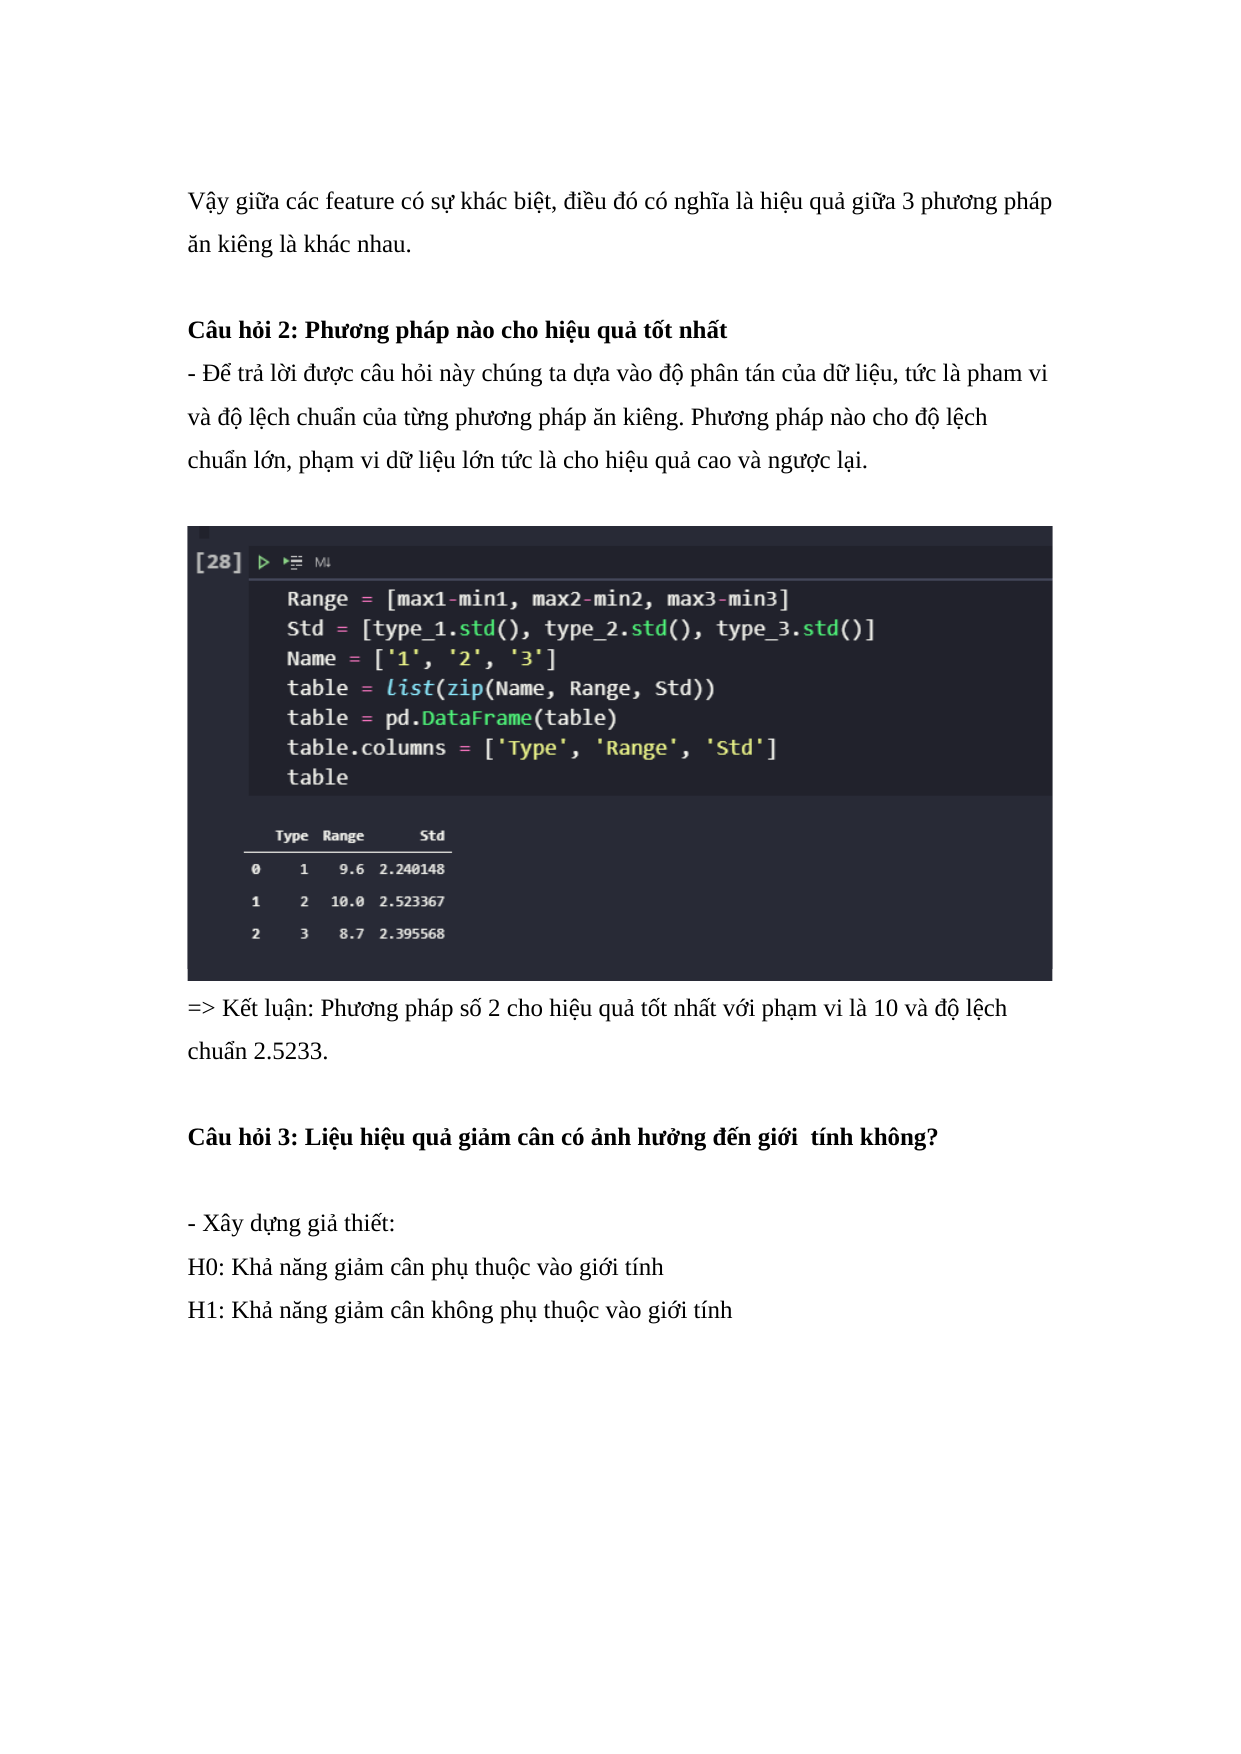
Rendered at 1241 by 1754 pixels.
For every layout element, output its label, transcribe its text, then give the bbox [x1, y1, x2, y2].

list - Để trả lời được câu hỏi này chúng ta dựa vào độ phân tán của dữ liệu, tức là pham vi và độ lệch chuẩn của từng phương pháp ăn kiêng. Phương pháp nào cho độ lệch chuẩn lớn, phạm vi dữ liệu lớn tức là cho hiệu quả cao và ngược lại. [187, 358, 1053, 473]
list H1: Khả năng giảm cân không phụ thuộc vào giới tính [187, 1295, 1053, 1323]
list Câu hỏi 3: Liệu hiệu quả giảm cân có ảnh hưởng đến giới tính không? [187, 1122, 1053, 1151]
list - Xây dựng giả thiết: [187, 1208, 1053, 1237]
list Câu hỏi 2: Phương pháp nào cho hiệu quả tốt nhất [187, 315, 1053, 344]
picture [187, 526, 1053, 981]
list => Kết luận: Phương pháp số 2 cho hiệu quả tốt nhất với phạm vi là 10 và độ lệch chuẩn 2.5233. [187, 981, 1053, 1065]
list H0: Khả năng giảm cân phụ thuộc vào giới tính [187, 1252, 1053, 1280]
list Vậy giữa các feature có sự khác biệt, điều đó có nghĩa là hiệu quả giữa 3 phương pháp ăn kiêng là khác nhau. [187, 186, 1053, 258]
